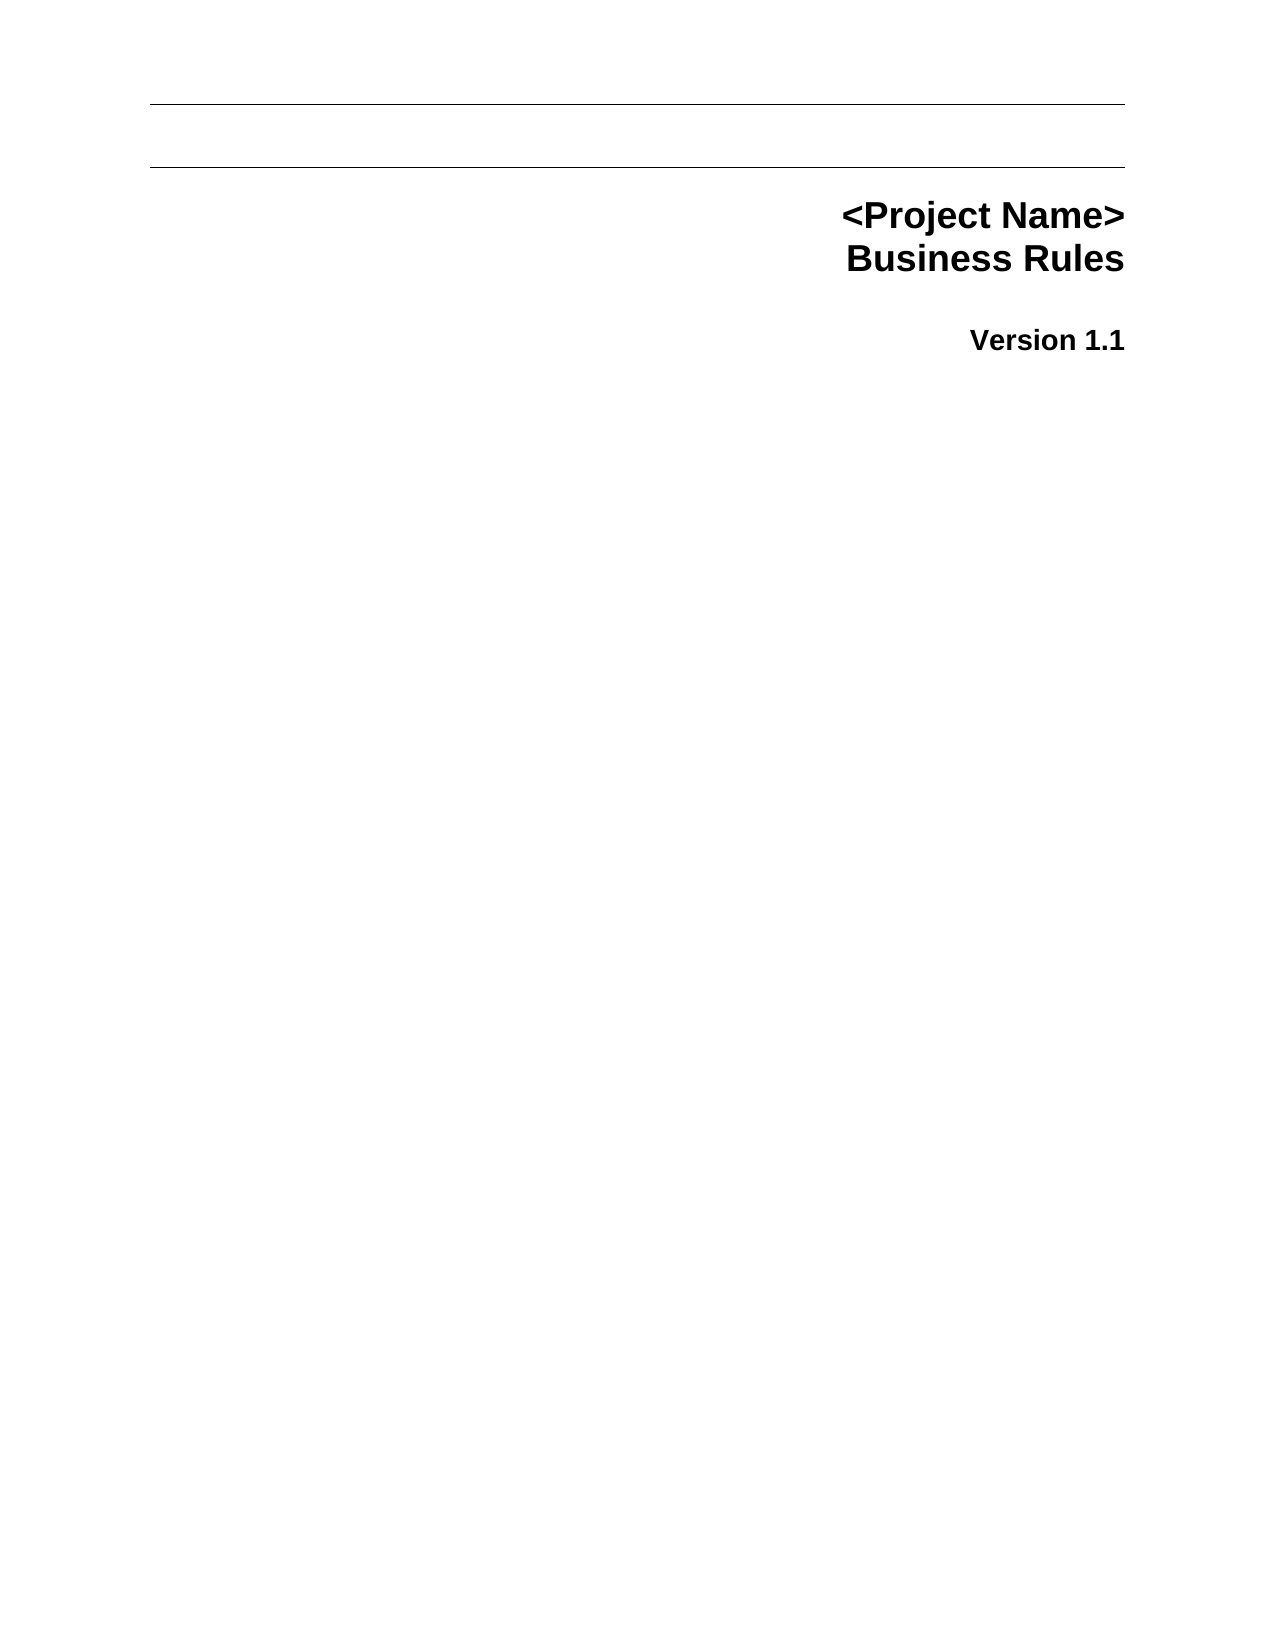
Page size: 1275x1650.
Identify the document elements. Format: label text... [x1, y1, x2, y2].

title Business Rules [150, 237, 1125, 280]
title Version 1.1 [150, 323, 1125, 356]
title <JagTrack > [150, 193, 1125, 237]
